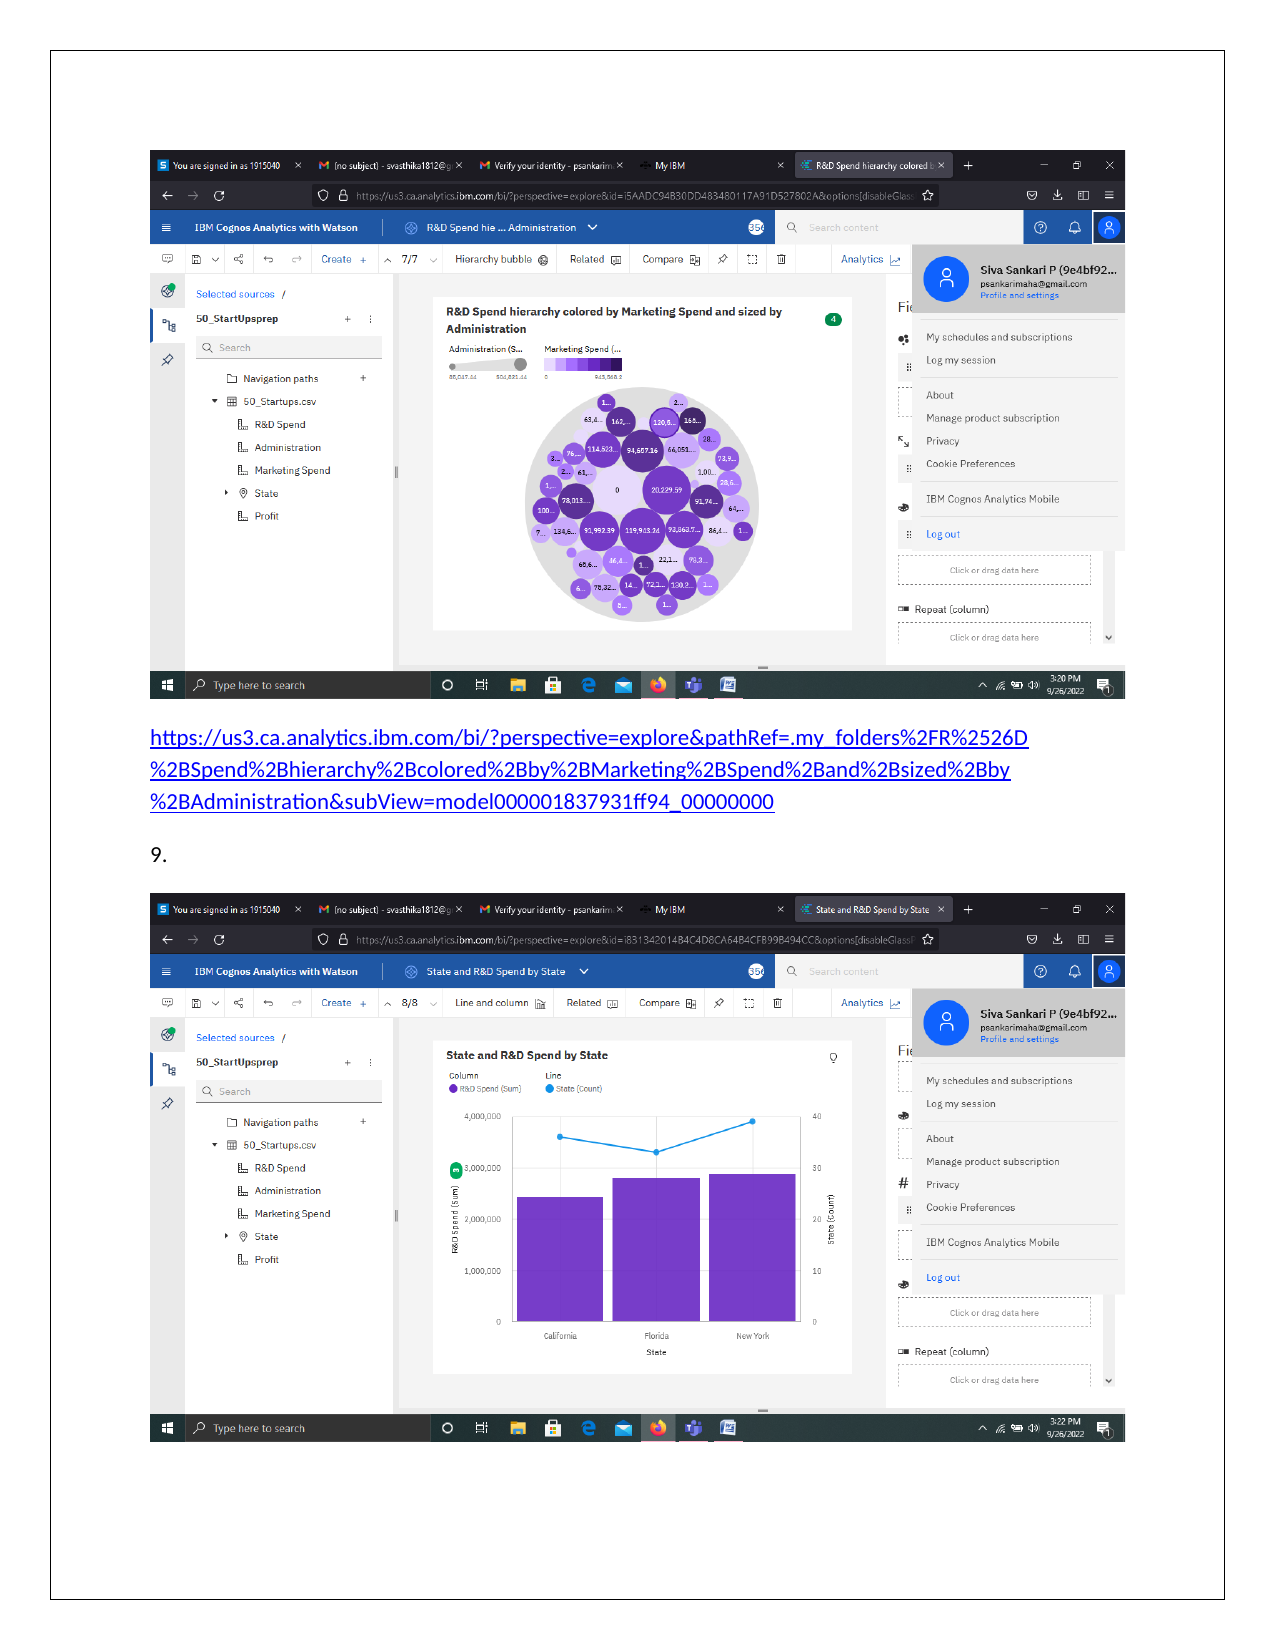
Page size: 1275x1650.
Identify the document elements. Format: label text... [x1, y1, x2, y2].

picture [150, 150, 1125, 699]
text https://us3.ca.analytics.ibm.com/bi/?perspective=explore&pathRef=.my_folders%2FR%2526D%2BSpend%2Bhierarchy%2Bcolored%2Bby%2BMarketing%2BSpend%2Band%2Bsized%2Bby%2BAdministration&subView=model000001837931ff94_00000000 [150, 723, 1125, 816]
text 9. [150, 841, 1125, 868]
picture [150, 893, 1125, 1442]
